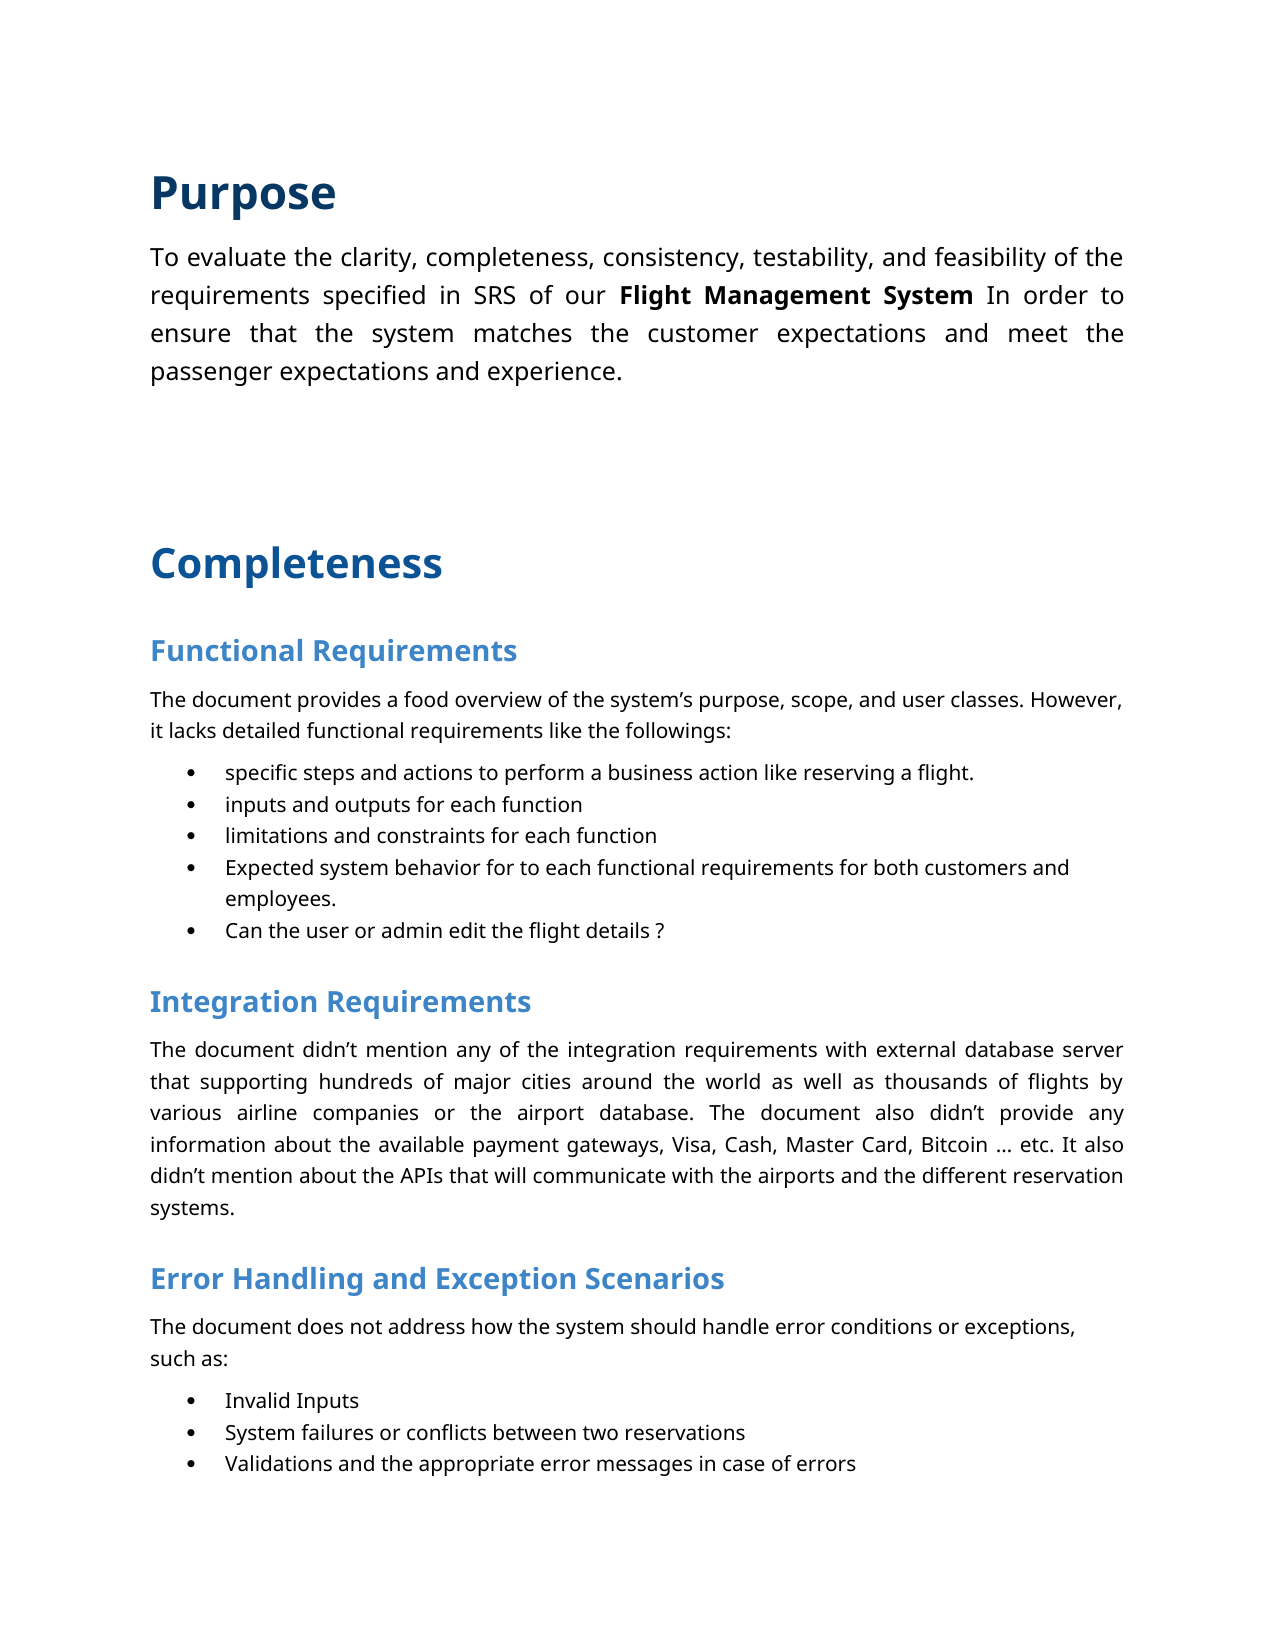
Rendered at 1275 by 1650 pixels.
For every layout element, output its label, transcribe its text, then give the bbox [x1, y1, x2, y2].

list System failures or conflicts between two reservations [187, 1418, 1125, 1446]
text The document provides a food overview of the system’s purpose, scope, and user classes. However, it lacks detailed functional requirements like the followings: [150, 685, 1125, 745]
list inputs and outputs for each function [187, 790, 1125, 818]
list limitations and constraints for each function [187, 821, 1125, 850]
list Expected system behavior for to each functional requirements for both customers and employees. [187, 853, 1125, 913]
list Validations and the appropriate error messages in case of errors [187, 1449, 1125, 1478]
subtitle Error Handling and Exception Scenarios [150, 1258, 1125, 1298]
text The document does not address how the system should handle error conditions or exceptions, such as: [150, 1312, 1125, 1372]
text The document didn’t mention any of the integration requirements with external database server that supporting hundreds of major cities around the world as well as thousands of flights by various airline companies or the airport database. The document also didn’t provide any information about the available payment gateways, Visa, Cash, Master Card, Bitcoin … etc. It also didn’t mention about the APIs that will communicate with the airports and the different reservation systems. [150, 1035, 1125, 1222]
text Purpose [150, 160, 1125, 223]
subtitle Integration Requirements [150, 981, 1125, 1021]
list Can the user or admin edit the flight details ? [187, 916, 1125, 944]
subtitle Functional Requirements [150, 630, 1125, 670]
subtitle Completeness [150, 534, 1125, 591]
list specific steps and actions to perform a business action like reserving a flight. [187, 758, 1125, 787]
text To evaluate the clarity, completeness, consistency, testability, and feasibility of the requirements specified in SRS of our Flight Management System In order to ensure that the system matches the customer expectations and meet the passenger expectations and experience. [150, 240, 1125, 387]
list Invalid Inputs [187, 1386, 1125, 1414]
